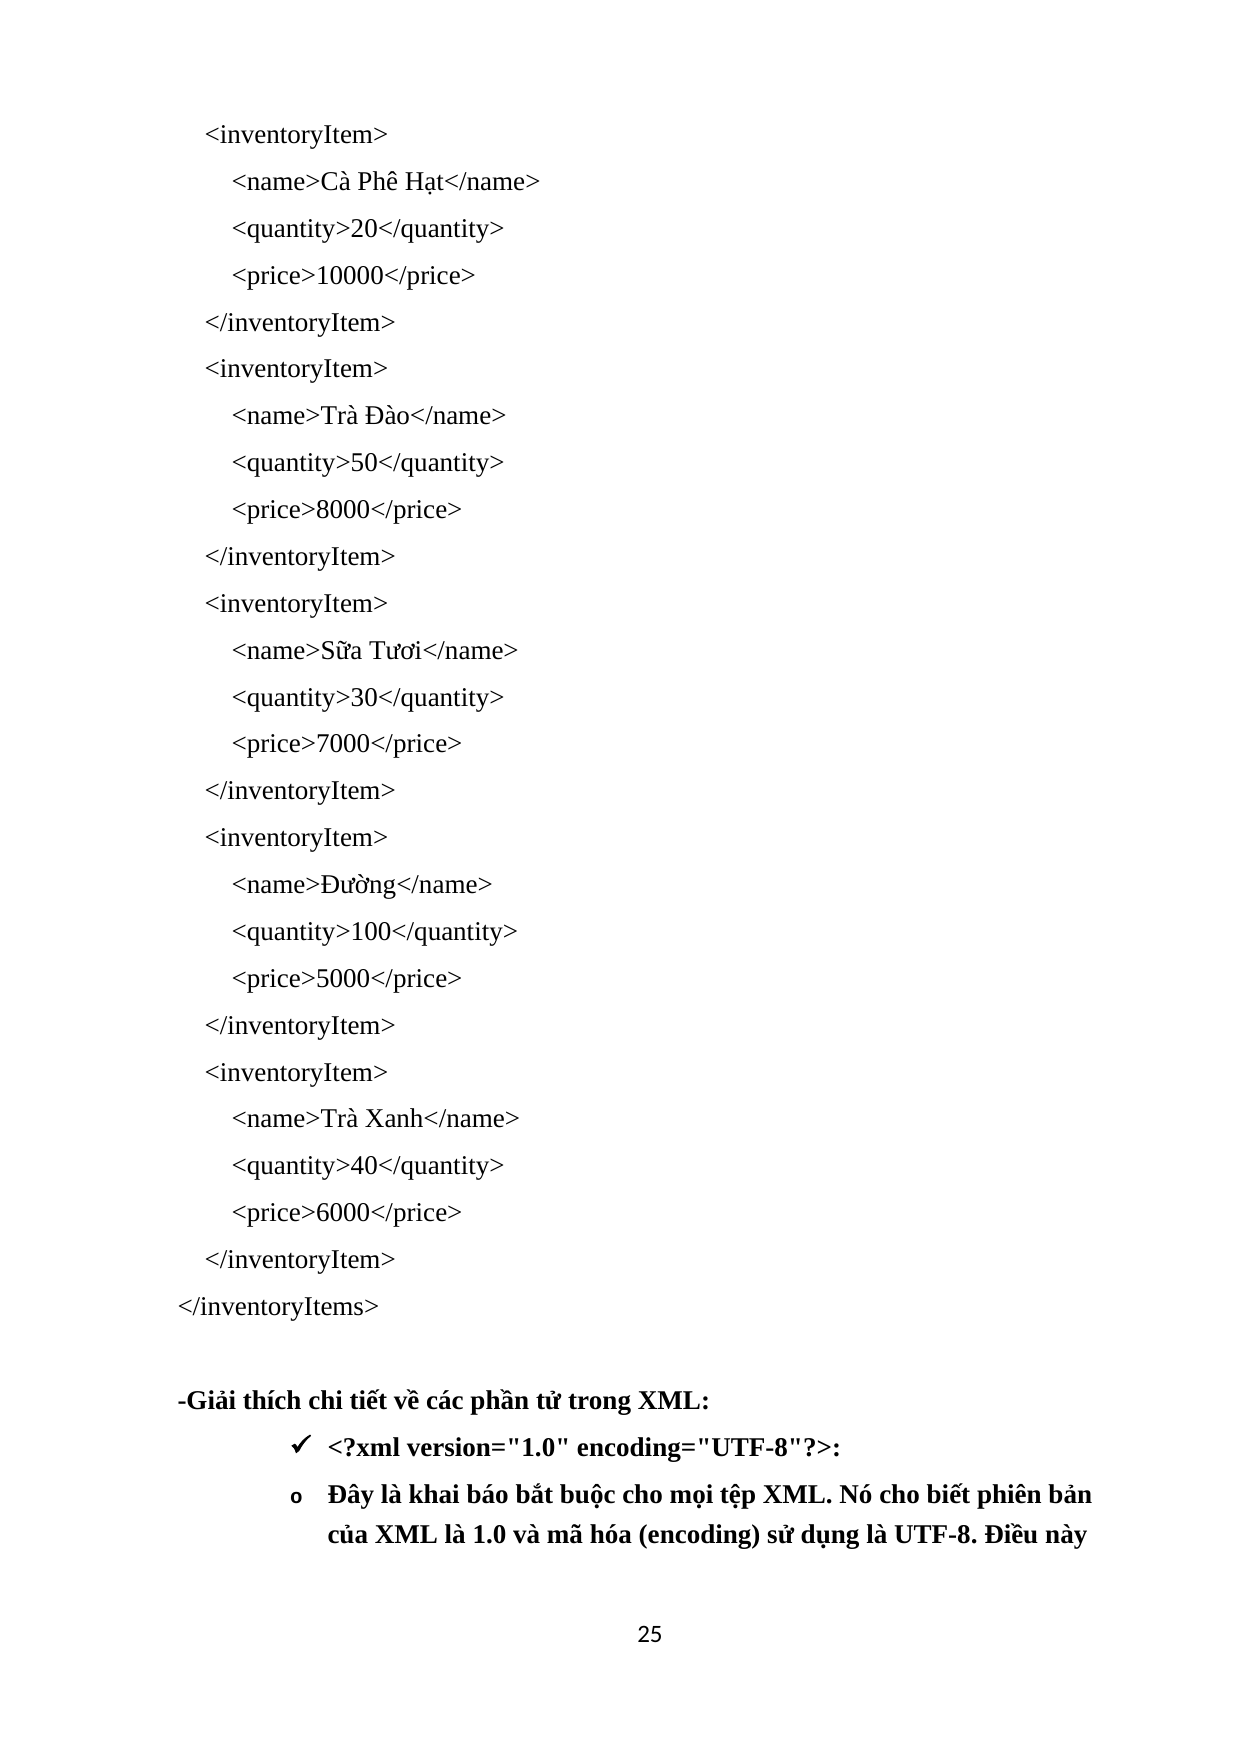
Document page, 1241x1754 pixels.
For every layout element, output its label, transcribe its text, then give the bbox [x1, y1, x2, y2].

text <name>Sữa Tươi</name> [177, 634, 1122, 665]
text </inventoryItem> [177, 1243, 1122, 1274]
text </inventoryItem> [177, 306, 1122, 337]
text </inventoryItem> [177, 774, 1122, 806]
text <name>Đường</name> [177, 868, 1122, 899]
text <price>6000</price> [177, 1196, 1122, 1227]
text <quantity>20</quantity> [177, 212, 1122, 243]
text <inventoryItem> [177, 118, 1122, 149]
text <inventoryItem> [177, 1056, 1122, 1087]
text <price>10000</price> [177, 259, 1122, 290]
text <inventoryItem> [177, 352, 1122, 384]
text <price>5000</price> [177, 962, 1122, 993]
text </inventoryItem> [177, 540, 1122, 571]
text <quantity>50</quantity> [177, 446, 1122, 477]
text <price>8000</price> [177, 493, 1122, 524]
text <quantity>30</quantity> [177, 681, 1122, 712]
text </inventoryItems> [177, 1290, 1122, 1321]
text <inventoryItem> [177, 587, 1122, 618]
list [290, 1478, 1122, 1550]
text <name>Cà Phê Hạt</name> [177, 165, 1122, 196]
text <inventoryItem> [177, 821, 1122, 852]
text </inventoryItem> [177, 1009, 1122, 1040]
text <name>Trà Xanh</name> [177, 1102, 1122, 1134]
text <price>7000</price> [177, 727, 1122, 759]
text <quantity>40</quantity> [177, 1149, 1122, 1181]
text -Giải thích chi tiết về các phần tử trong XML: [177, 1384, 1122, 1415]
list <?xml version="1.0" encoding="UTF-8"?>: [290, 1431, 1122, 1462]
text <quantity>100</quantity> [177, 915, 1122, 946]
text <name>Trà Đào</name> [177, 399, 1122, 431]
